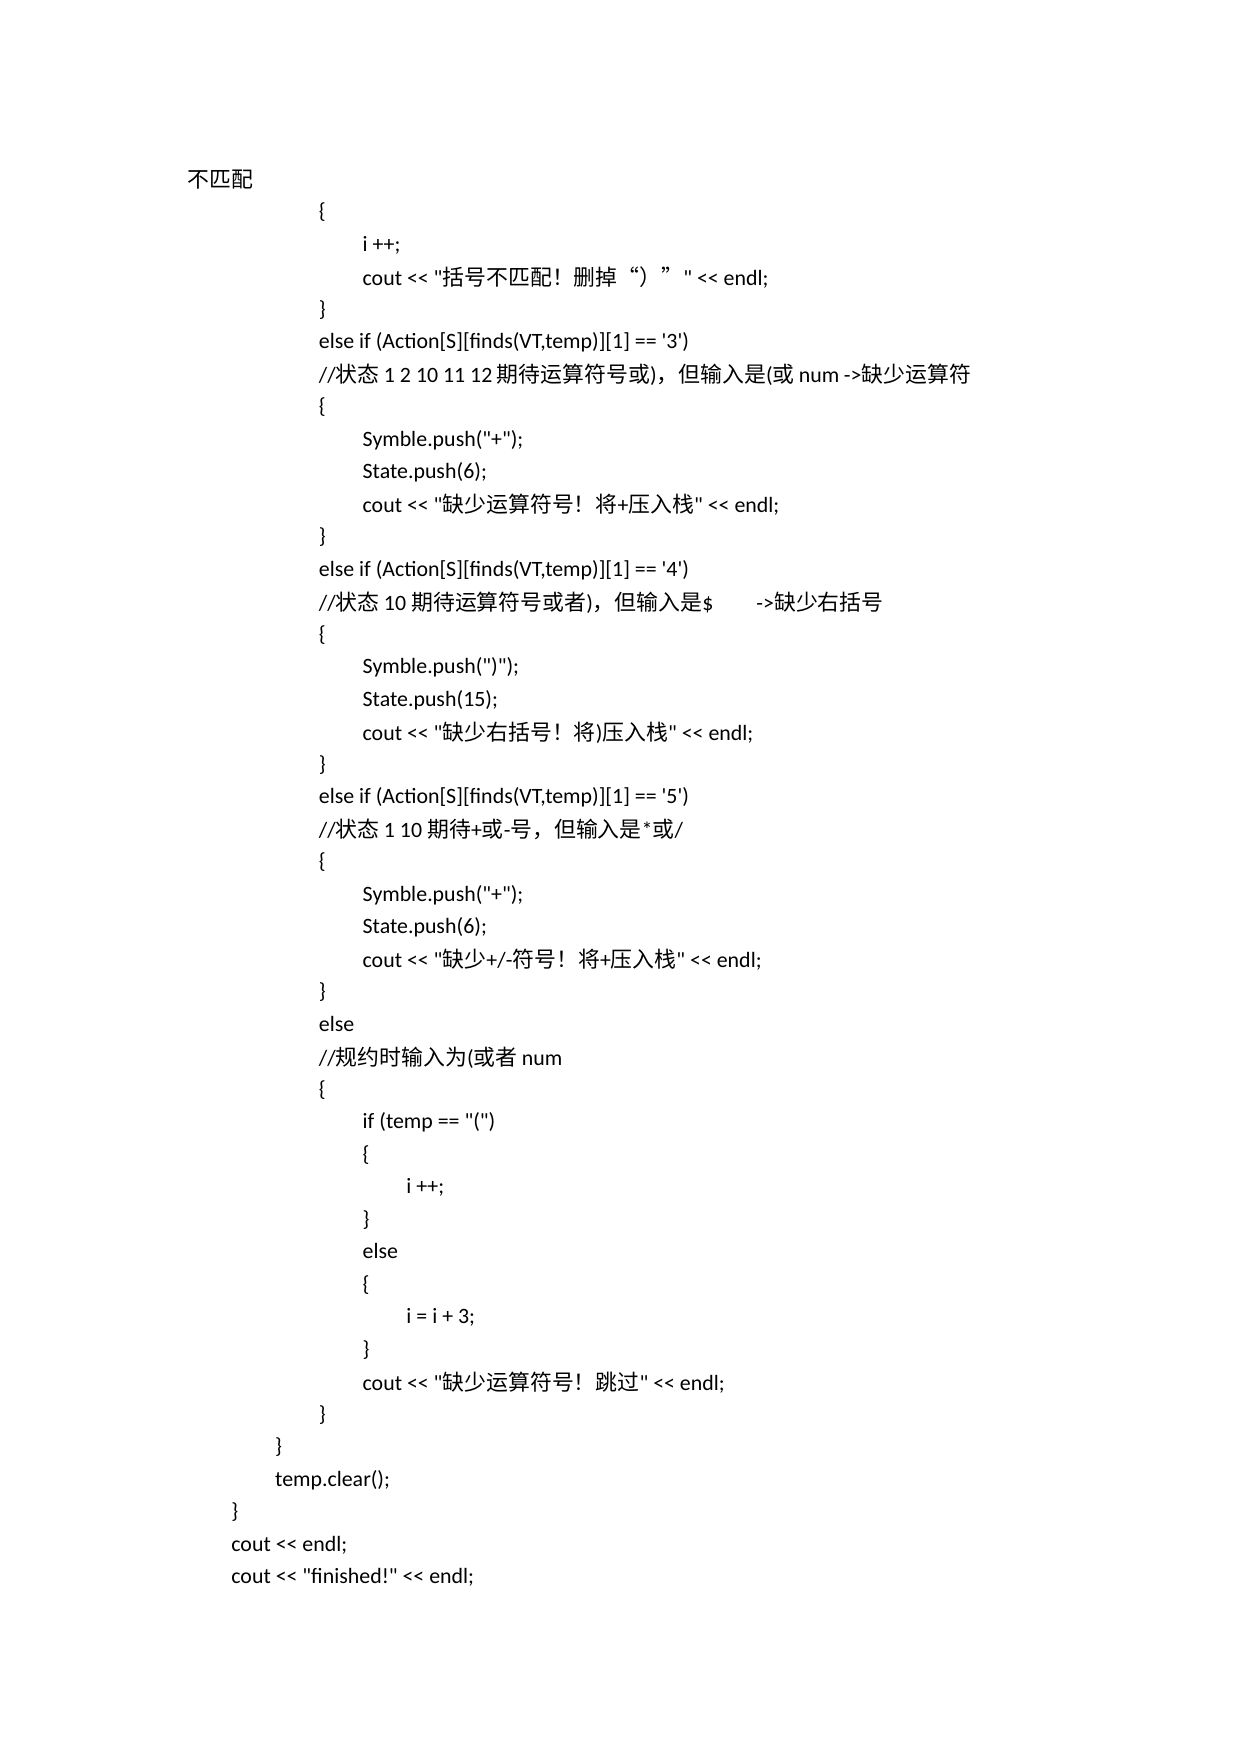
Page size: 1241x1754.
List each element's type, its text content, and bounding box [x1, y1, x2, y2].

text } [187, 974, 1053, 1007]
text } [187, 1429, 1053, 1462]
text } [187, 292, 1053, 324]
text cout << "缺少+/-符号！将+压入栈" << endl; [187, 942, 1053, 974]
text //状态1 2 10 11 12期待运算符号或)，但输入是(或num ->缺少运算符 [187, 357, 1053, 389]
text } [187, 519, 1053, 552]
text { [187, 389, 1053, 422]
text //规约时输入为(或者num [187, 1039, 1053, 1072]
text cout << "缺少运算符号！将+压入栈" << endl; [187, 487, 1053, 519]
text else if (Action[S][finds(VT,temp)][1] == '4') [187, 552, 1053, 584]
text } [187, 1202, 1053, 1234]
text cout << endl; [187, 1527, 1053, 1559]
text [187, 162, 1053, 194]
text Symble.push(")"); [187, 649, 1053, 682]
text cout << "finished!" << endl; [187, 1559, 1053, 1592]
text { [187, 1072, 1053, 1104]
text else [187, 1007, 1053, 1039]
text if (temp == "(") [187, 1104, 1053, 1137]
text else if (Action[S][finds(VT,temp)][1] == '5') [187, 779, 1053, 812]
text } [187, 1332, 1053, 1364]
text State.push(15); [187, 682, 1053, 714]
text } [187, 1397, 1053, 1429]
text Symble.push("+"); [187, 877, 1053, 909]
text State.push(6); [187, 909, 1053, 942]
text { [187, 1137, 1053, 1169]
text else if (Action[S][finds(VT,temp)][1] == '3') [187, 324, 1053, 357]
text State.push(6); [187, 454, 1053, 487]
text Symble.push("+"); [187, 422, 1053, 454]
text } [187, 747, 1053, 779]
text cout << "缺少右括号！将)压入栈" << endl; [187, 714, 1053, 747]
text temp.clear(); [187, 1462, 1053, 1494]
text } [187, 1494, 1053, 1527]
text { [187, 1267, 1053, 1299]
text { [187, 194, 1053, 227]
text i ++; [187, 227, 1053, 259]
text cout << "括号不匹配！删掉“）”" << endl; [187, 259, 1053, 292]
text i ++; [187, 1169, 1053, 1202]
text //状态1 10 期待+或-号，但输入是*或/ [187, 812, 1053, 844]
text i = i + 3; [187, 1299, 1053, 1332]
text { [187, 617, 1053, 649]
text { [187, 844, 1053, 877]
text cout << "缺少运算符号！跳过" << endl; [187, 1364, 1053, 1397]
text else [187, 1234, 1053, 1267]
text //状态10 期待运算符号或者)，但输入是$ ->缺少右括号 [187, 584, 1053, 617]
